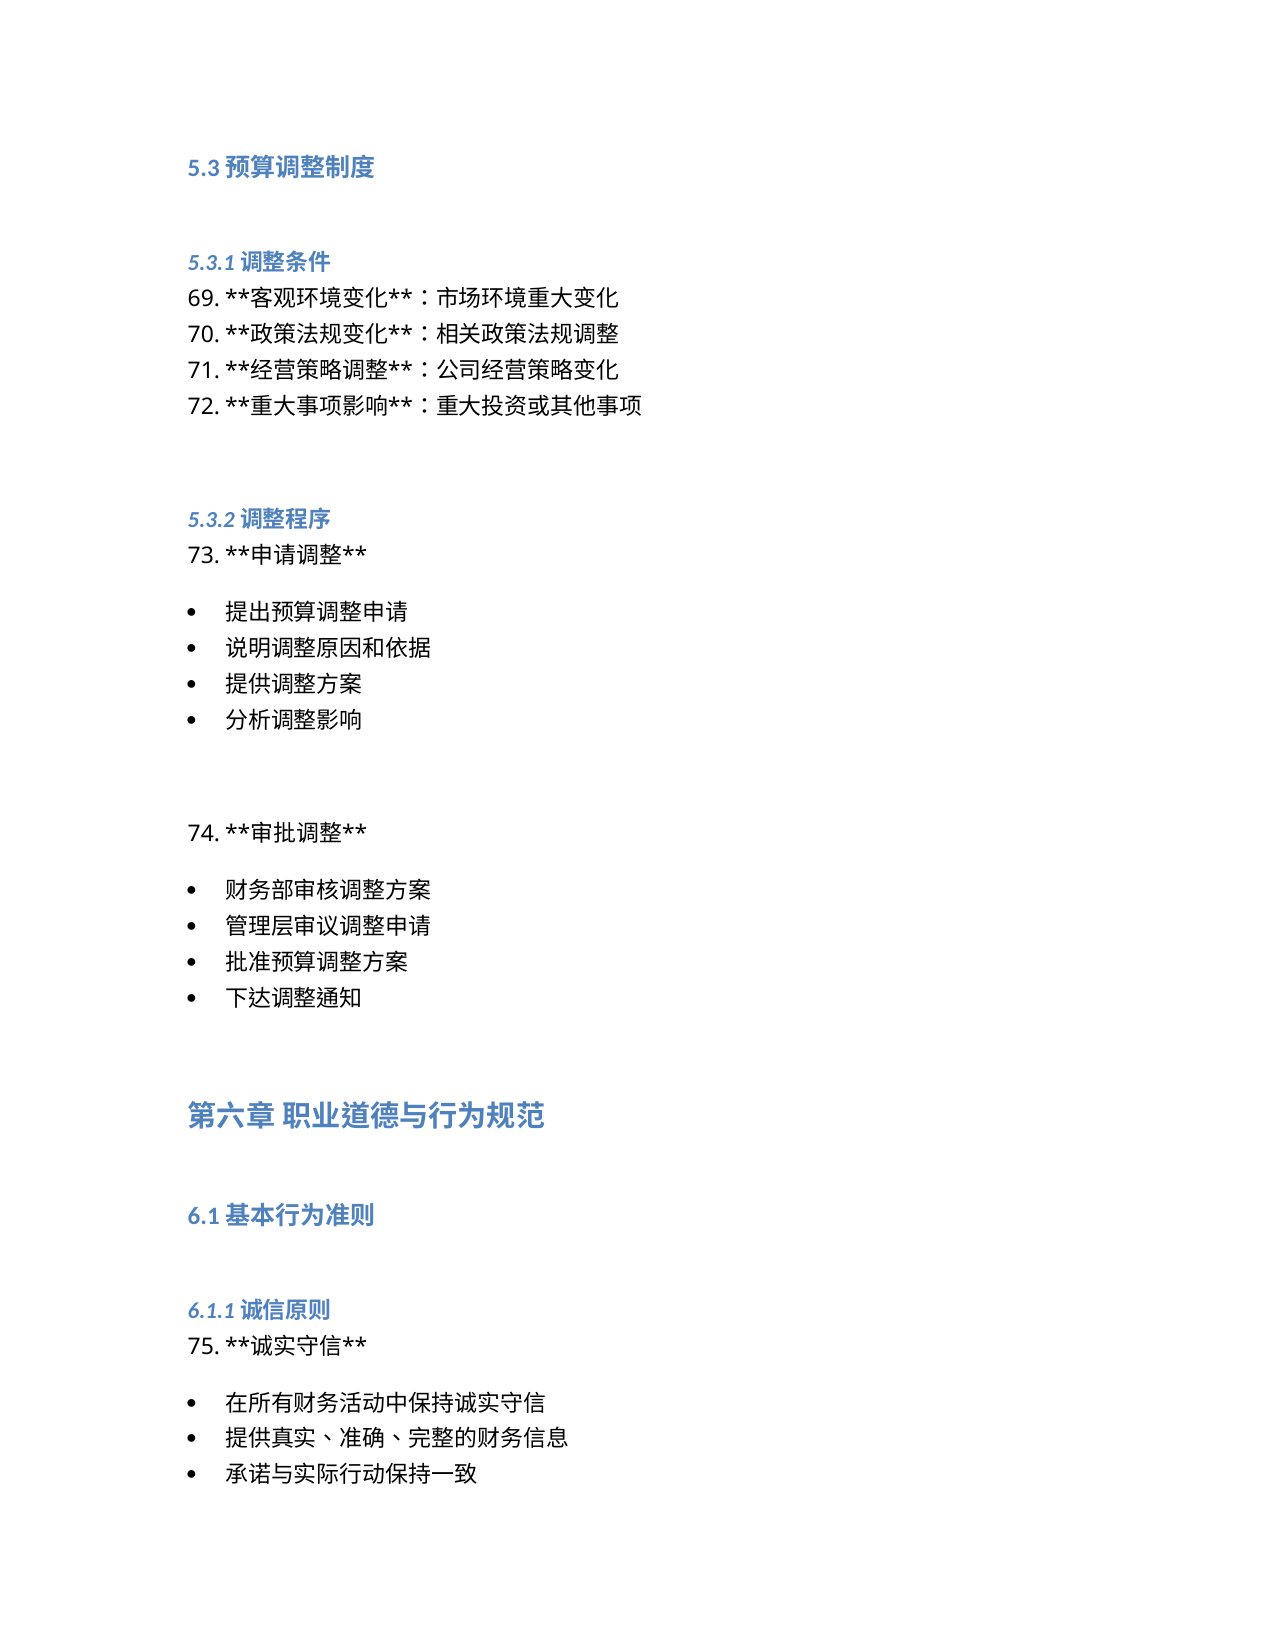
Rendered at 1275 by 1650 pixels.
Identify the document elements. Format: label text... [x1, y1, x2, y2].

list **申请调整** [187, 539, 1087, 570]
list 财务部审核调整方案 [187, 874, 1087, 905]
list 在所有财务活动中保持诚实守信 [187, 1386, 1087, 1418]
subtitle 6.1.1 诚信原则 [187, 1294, 1087, 1325]
list 管理层审议调整申请 [187, 910, 1087, 941]
subtitle 第六章 职业道德与行为规范 [187, 1095, 1087, 1135]
list 承诺与实际行动保持一致 [187, 1458, 1087, 1489]
list **重大事项影响**：重大投资或其他事项 [187, 390, 1087, 421]
list 下达调整通知 [187, 982, 1087, 1013]
list 分析调整影响 [187, 704, 1087, 735]
subtitle 6.1 基本行为准则 [187, 1198, 1087, 1232]
subtitle 5.3.1 调整条件 [187, 246, 1087, 277]
subtitle 5.3.2 调整程序 [187, 503, 1087, 534]
list 批准预算调整方案 [187, 946, 1087, 977]
list 说明调整原因和依据 [187, 632, 1087, 663]
list 提供调整方案 [187, 668, 1087, 699]
list **政策法规变化**：相关政策法规调整 [187, 318, 1087, 349]
list **审批调整** [187, 817, 1087, 848]
list **诚实守信** [187, 1330, 1087, 1361]
list 提出预算调整申请 [187, 596, 1087, 627]
subtitle 5.3 预算调整制度 [187, 150, 1087, 184]
list **客观环境变化**：市场环境重大变化 [187, 282, 1087, 313]
list **经营策略调整**：公司经营策略变化 [187, 354, 1087, 385]
list 提供真实、准确、完整的财务信息 [187, 1422, 1087, 1454]
